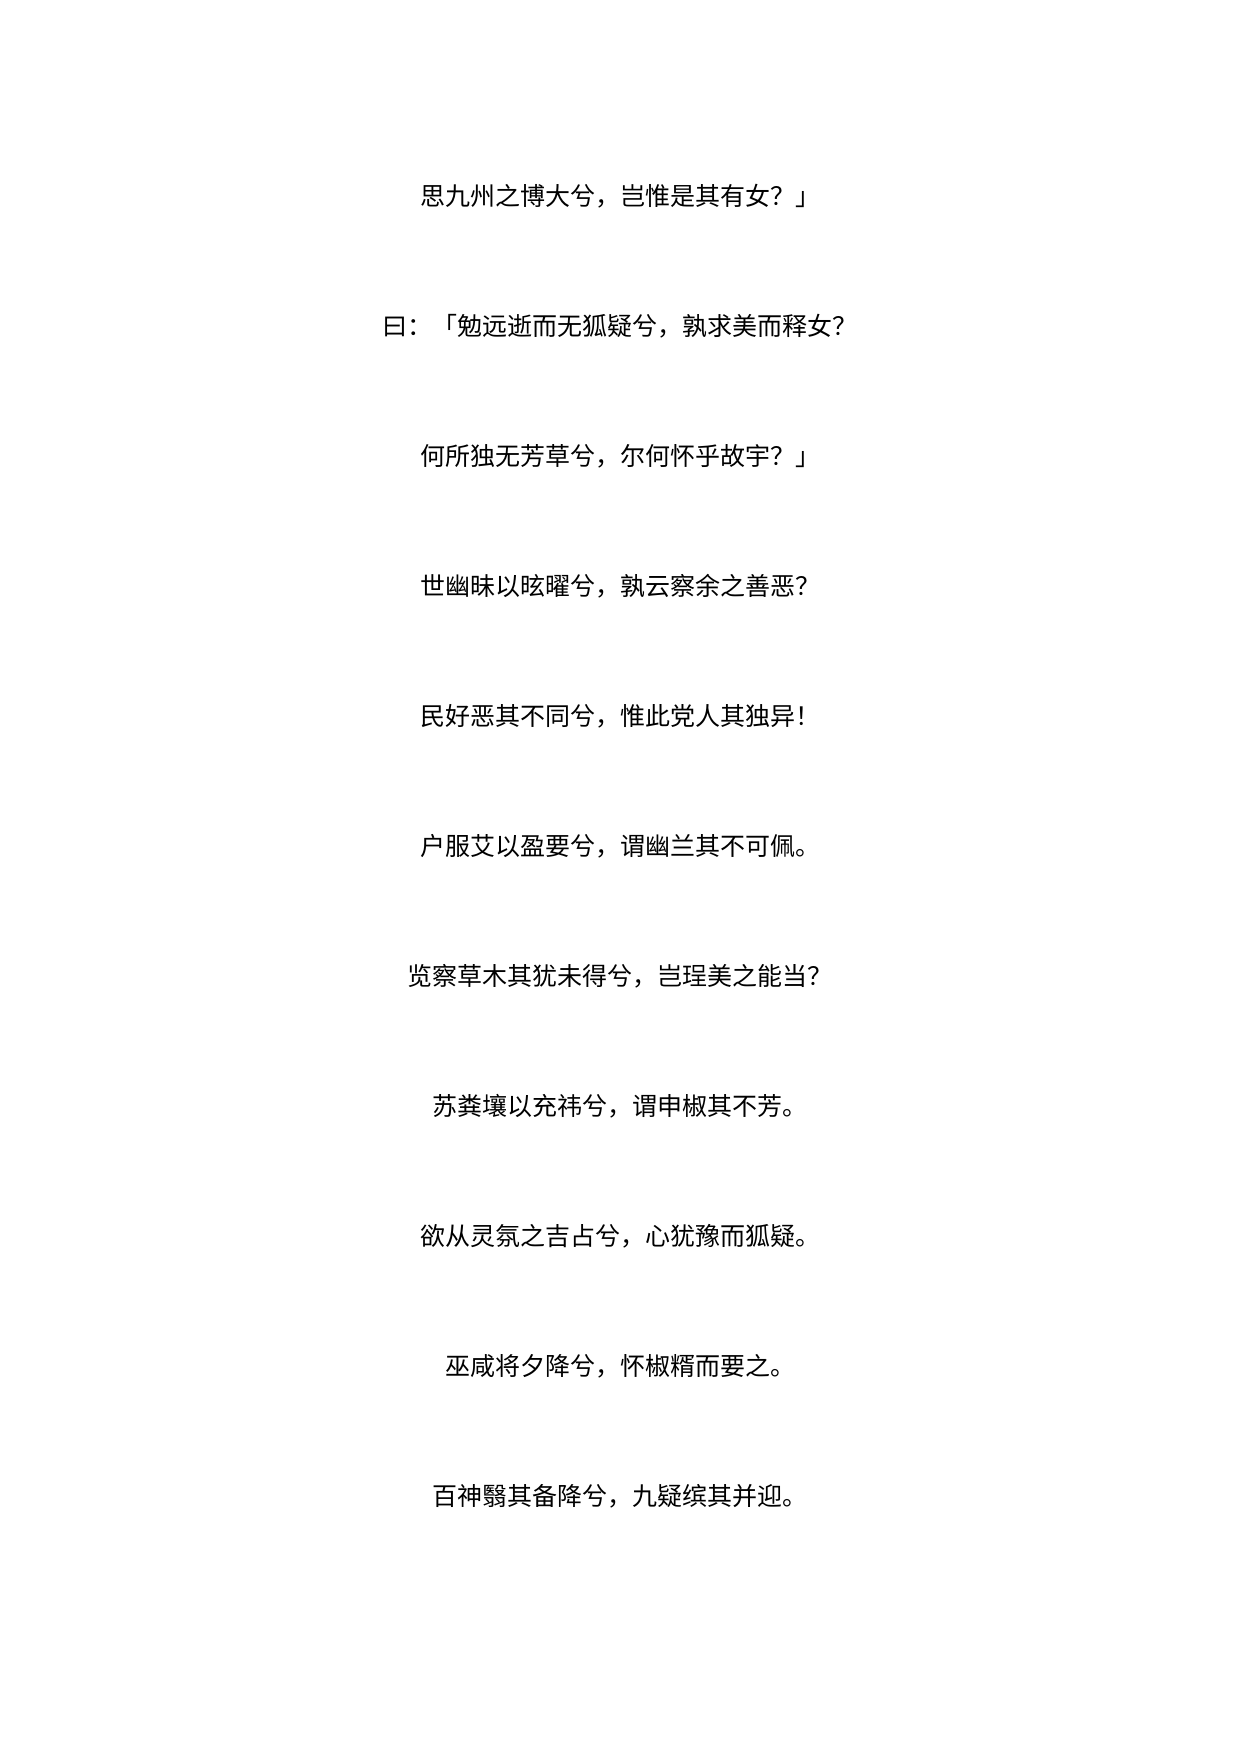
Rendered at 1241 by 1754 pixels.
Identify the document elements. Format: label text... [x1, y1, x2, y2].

text 民好恶其不同兮，惟此党人其独异！ [187, 682, 1053, 747]
text 曰：「勉远逝而无狐疑兮，孰求美而释女？ [187, 292, 1053, 357]
text 户服艾以盈要兮，谓幽兰其不可佩。 [187, 812, 1053, 877]
text 巫咸将夕降兮，怀椒糈而要之。 [187, 1332, 1053, 1397]
text 百神翳其备降兮，九疑缤其并迎。 [187, 1462, 1053, 1527]
text 苏粪壤以充祎兮，谓申椒其不芳。 [187, 1072, 1053, 1137]
text 世幽昧以昡曜兮，孰云察余之善恶？ [187, 552, 1053, 617]
text 欲从灵氛之吉占兮，心犹豫而狐疑。 [187, 1202, 1053, 1267]
text 思九州之博大兮，岂惟是其有女？」 [187, 162, 1053, 227]
text 何所独无芳草兮，尔何怀乎故宇？」 [187, 422, 1053, 487]
text 览察草木其犹未得兮，岂珵美之能当？ [187, 942, 1053, 1007]
